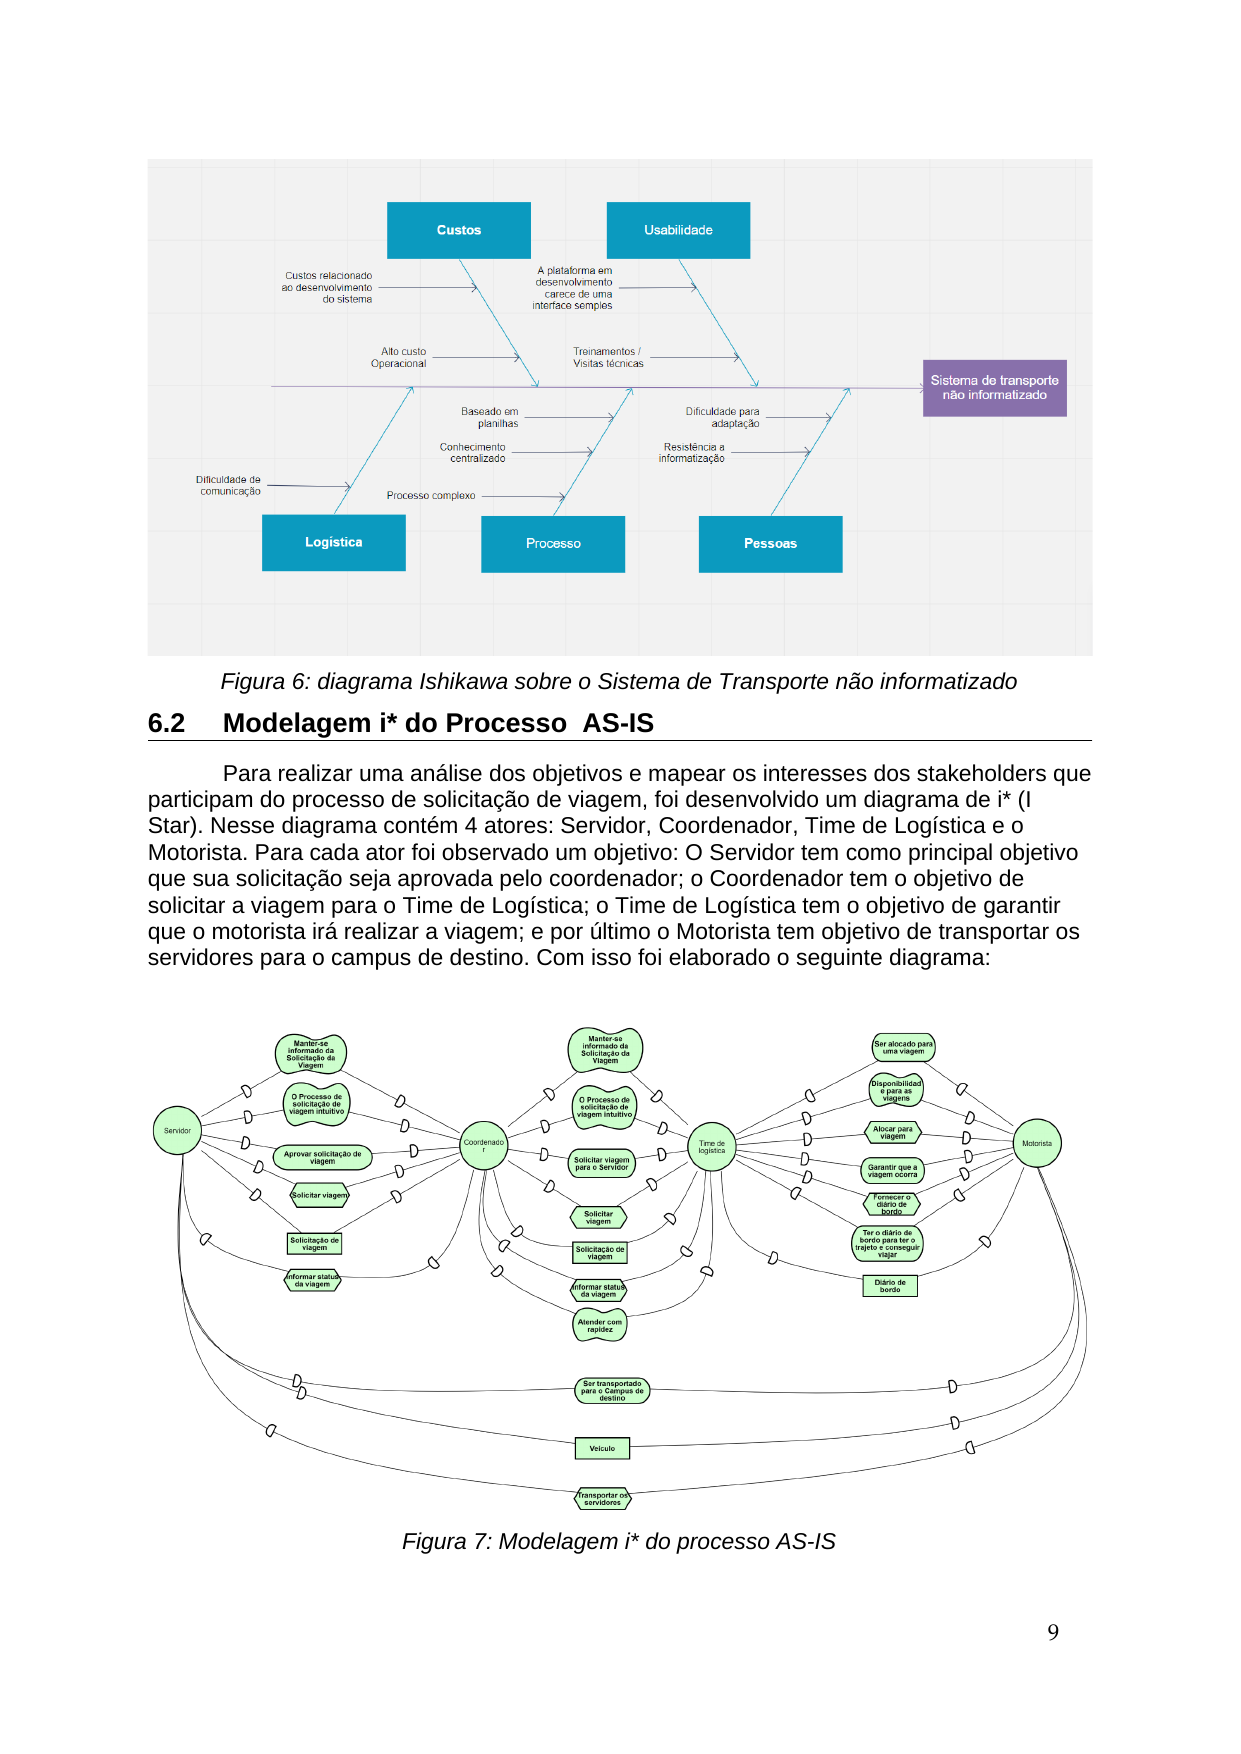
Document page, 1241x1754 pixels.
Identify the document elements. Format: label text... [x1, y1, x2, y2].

text Figura 6: diagrama Ishikawa sobre o Sistema de Transporte não informatizado [148, 668, 1092, 694]
picture [147, 159, 1093, 656]
picture [147, 1022, 1093, 1516]
subtitle Modelagem i* do Processo AS-IS [148, 707, 1092, 740]
text Para realizar uma análise dos objetivos e mapear os interesses dos stakeholders que participam do processo de solicitação de viagem, foi desenvolvido um diagrama de i* (I Star). Nesse diagrama contém 4 atores: Servidor, Coordenador, Time de Logística e o Motorista. Para cada ator foi observado um objetivo: O Servidor tem como principal objetivo que sua solicitação seja aprovada pelo coordenador; o Coordenador tem o objetivo de solicitar a viagem para o Time de Logística; o Time de Logística tem o objetivo de garantir que o motorista irá realizar a viagem; e por último o Motorista tem objetivo de transportar os servidores para o campus de destino. Com isso foi elaborado o seguinte diagrama: [148, 760, 1092, 971]
text Figura 7: Modelagem i* do processo AS-IS [148, 1528, 1092, 1554]
